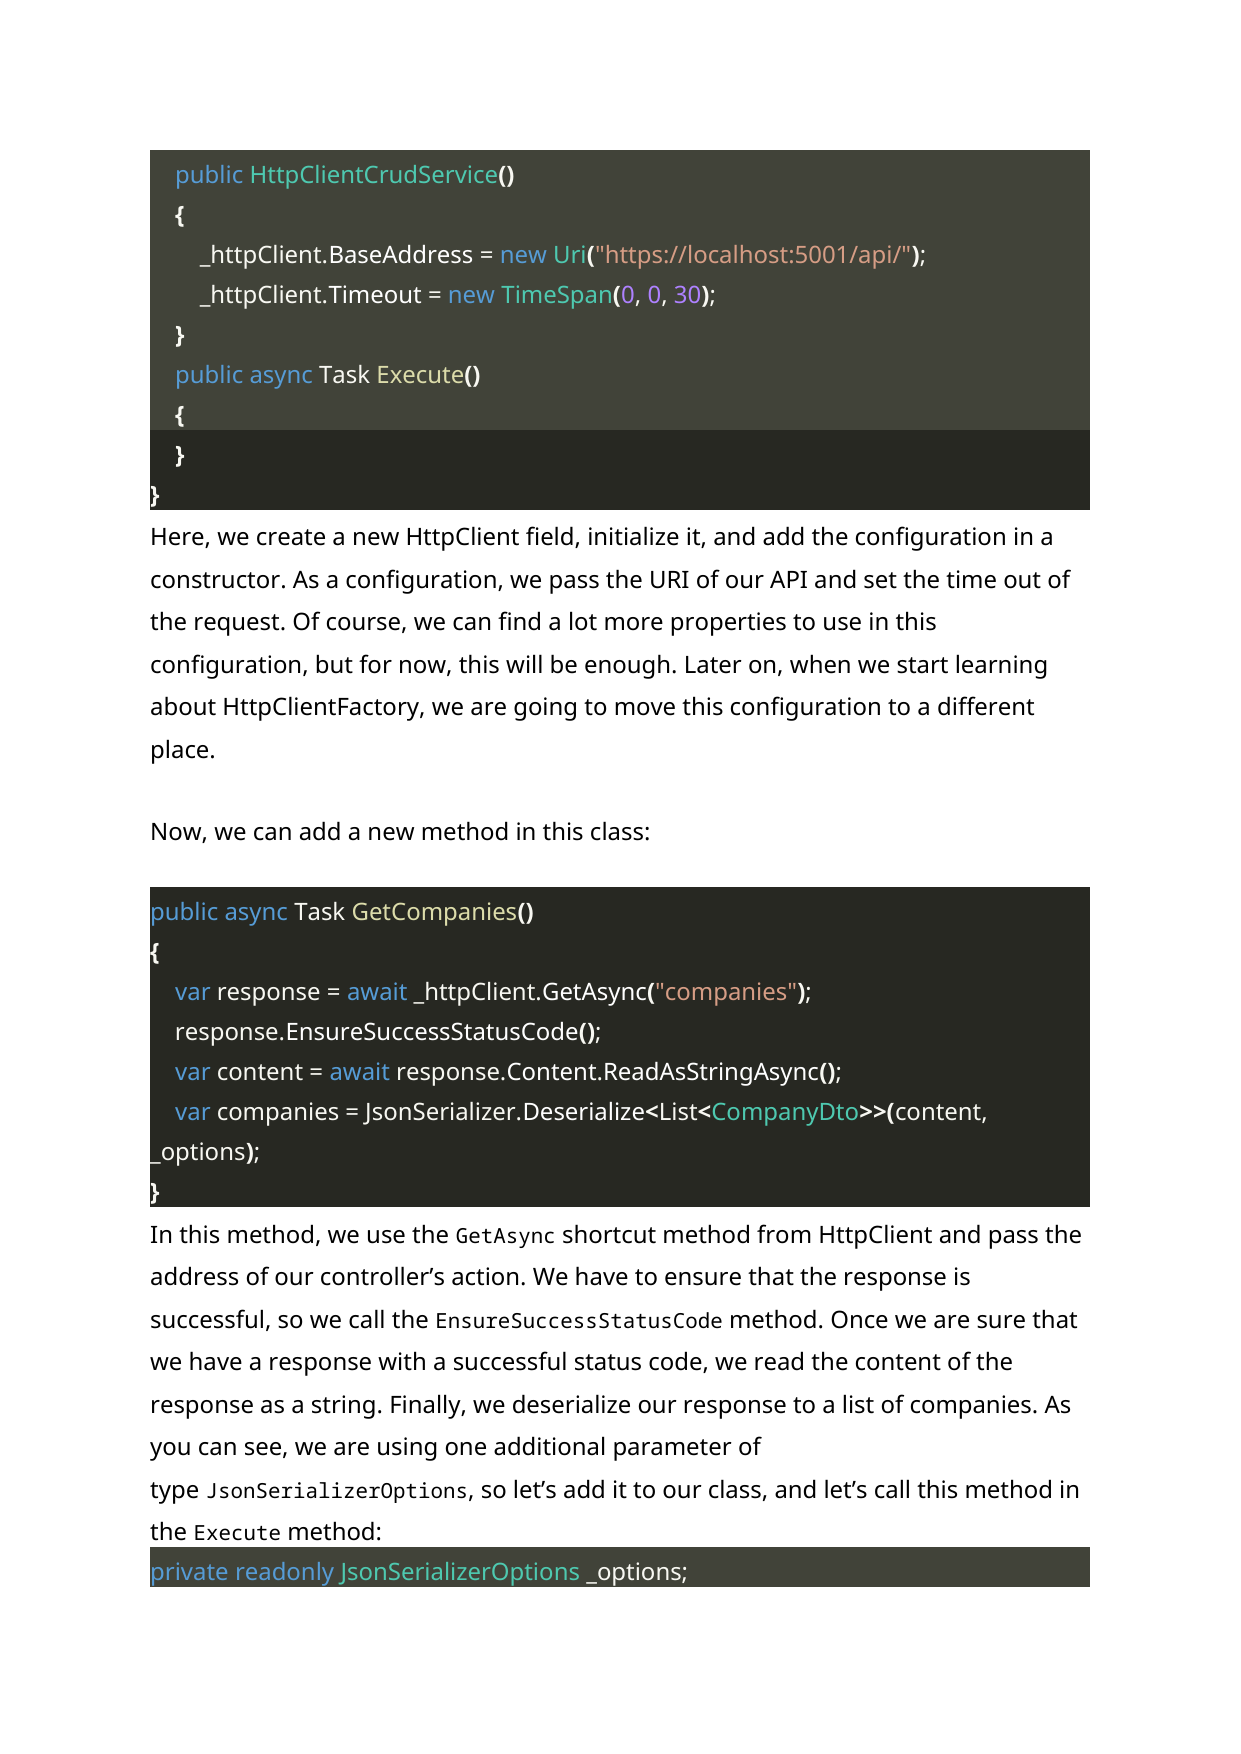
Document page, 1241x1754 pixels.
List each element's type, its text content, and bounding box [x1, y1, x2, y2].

text { [150, 927, 1090, 967]
text } [150, 1167, 1090, 1207]
text var response = await _httpClient.GetAsync("companies"); [150, 967, 1090, 1007]
text { [150, 390, 1090, 430]
text } [150, 470, 1090, 510]
text public HttpClientCrudService() [150, 150, 1090, 190]
text Now, we can add a new method in this class: [150, 805, 1090, 847]
text _httpClient.BaseAddress = new Uri("https://localhost:5001/api/"); [150, 230, 1090, 270]
text var companies = JsonSerializer.Deserialize<List<CompanyDto>>(content, _options); [150, 1087, 1090, 1167]
text response.EnsureSuccessStatusCode(); [150, 1007, 1090, 1047]
text public async Task GetCompanies() [150, 887, 1090, 927]
text var content = await response.Content.ReadAsStringAsync(); [150, 1047, 1090, 1087]
text Here, we create a new HttpClient field, initialize it, and add the configuration in a constructor. As a configuration, we pass the URI of our API and set the time out of the request. Of course, we can find a lot more properties to use in this configuration, but for now, this will be enough. Later on, when we start learning about HttpClientFactory, we are going to move this configuration to a different place. [150, 510, 1090, 765]
text public async Task Execute() [150, 350, 1090, 390]
text { [150, 190, 1090, 230]
text } [150, 310, 1090, 350]
text _httpClient.Timeout = new TimeSpan(0, 0, 30); [150, 270, 1090, 310]
text In this method, we use the GetAsync shortcut method from HttpClient and pass the address of our controller’s action. We have to ensure that the response is successful, so we call the EnsureSuccessStatusCode method. Once we are sure that we have a response with a successful status code, we read the content of the response as a string. Finally, we deserialize our response to a list of companies. As you can see, we are using one additional parameter of type JsonSerializerOptions, so let’s add it to our class, and let’s call this method in the Execute method: [150, 1207, 1090, 1547]
text private readonly JsonSerializerOptions _options; [150, 1547, 1090, 1587]
text } [150, 430, 1090, 470]
